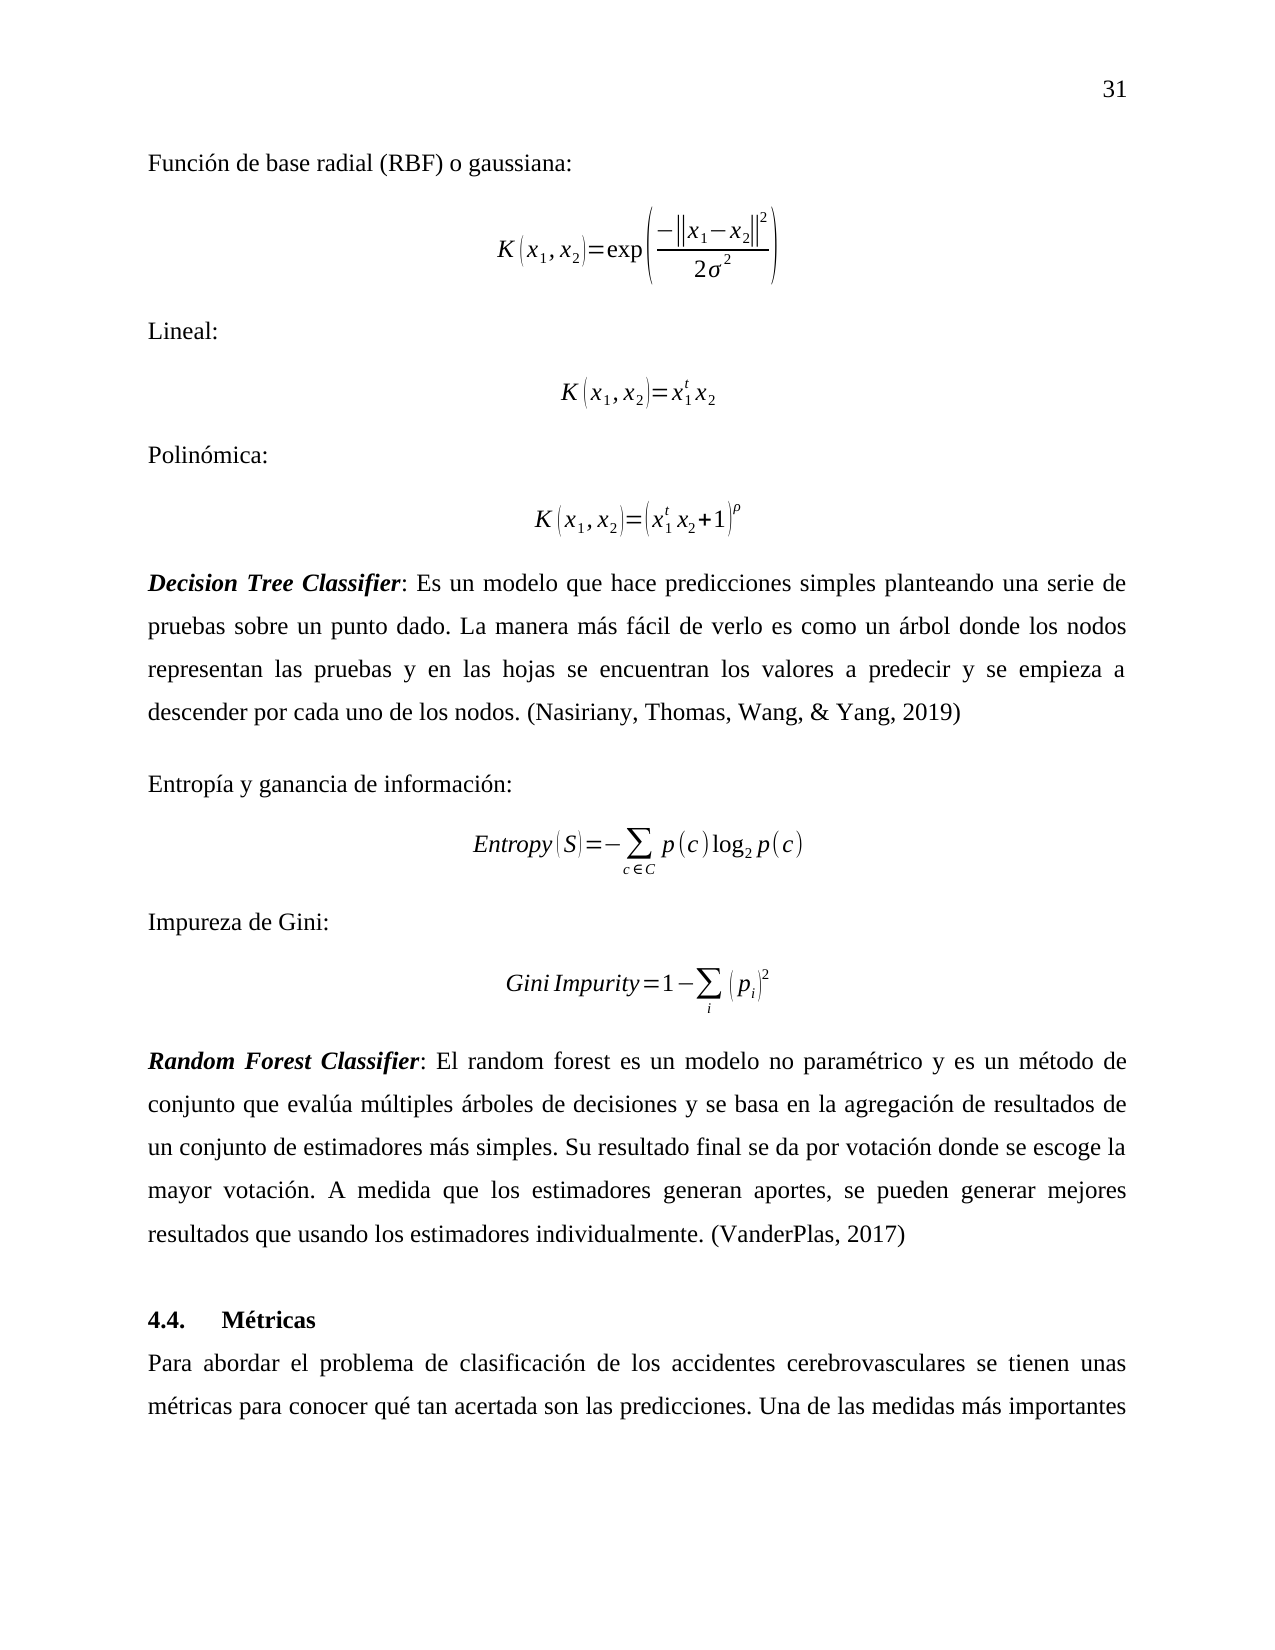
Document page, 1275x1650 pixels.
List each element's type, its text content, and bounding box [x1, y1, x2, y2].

text Entropía y ganancia de información: [148, 769, 1127, 798]
text Random Forest Classifier: El random forest es un modelo no paramétrico y es un método de conjunto que evalúa múltiples árboles de decisiones y se basa en la agregación de resultados de un conjunto de estimadores más simples. Su resultado final se da por votación donde se escoge la mayor votación. A medida que los estimadores generan aportes, se pueden generar mejores resultados que usando los estimadores individualmente. [148, 1046, 1127, 1247]
text Lineal: [148, 316, 1127, 345]
text Decision Tree Classifier: Es un modelo que hace predicciones simples planteando una serie de pruebas sobre un punto dado. La manera más fácil de verlo es como un árbol donde los nodos representan las pruebas y en las hojas se encuentran los valores a predecir y se empieza a descender por cada uno de los nodos. [148, 568, 1127, 726]
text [148, 1348, 1127, 1420]
text Función de base radial (RBF) o gaussiana: [148, 148, 1127, 176]
text Impureza de Gini: [148, 907, 1127, 936]
text Polinómica: [148, 440, 1127, 469]
subtitle Métricas [148, 1305, 1127, 1334]
